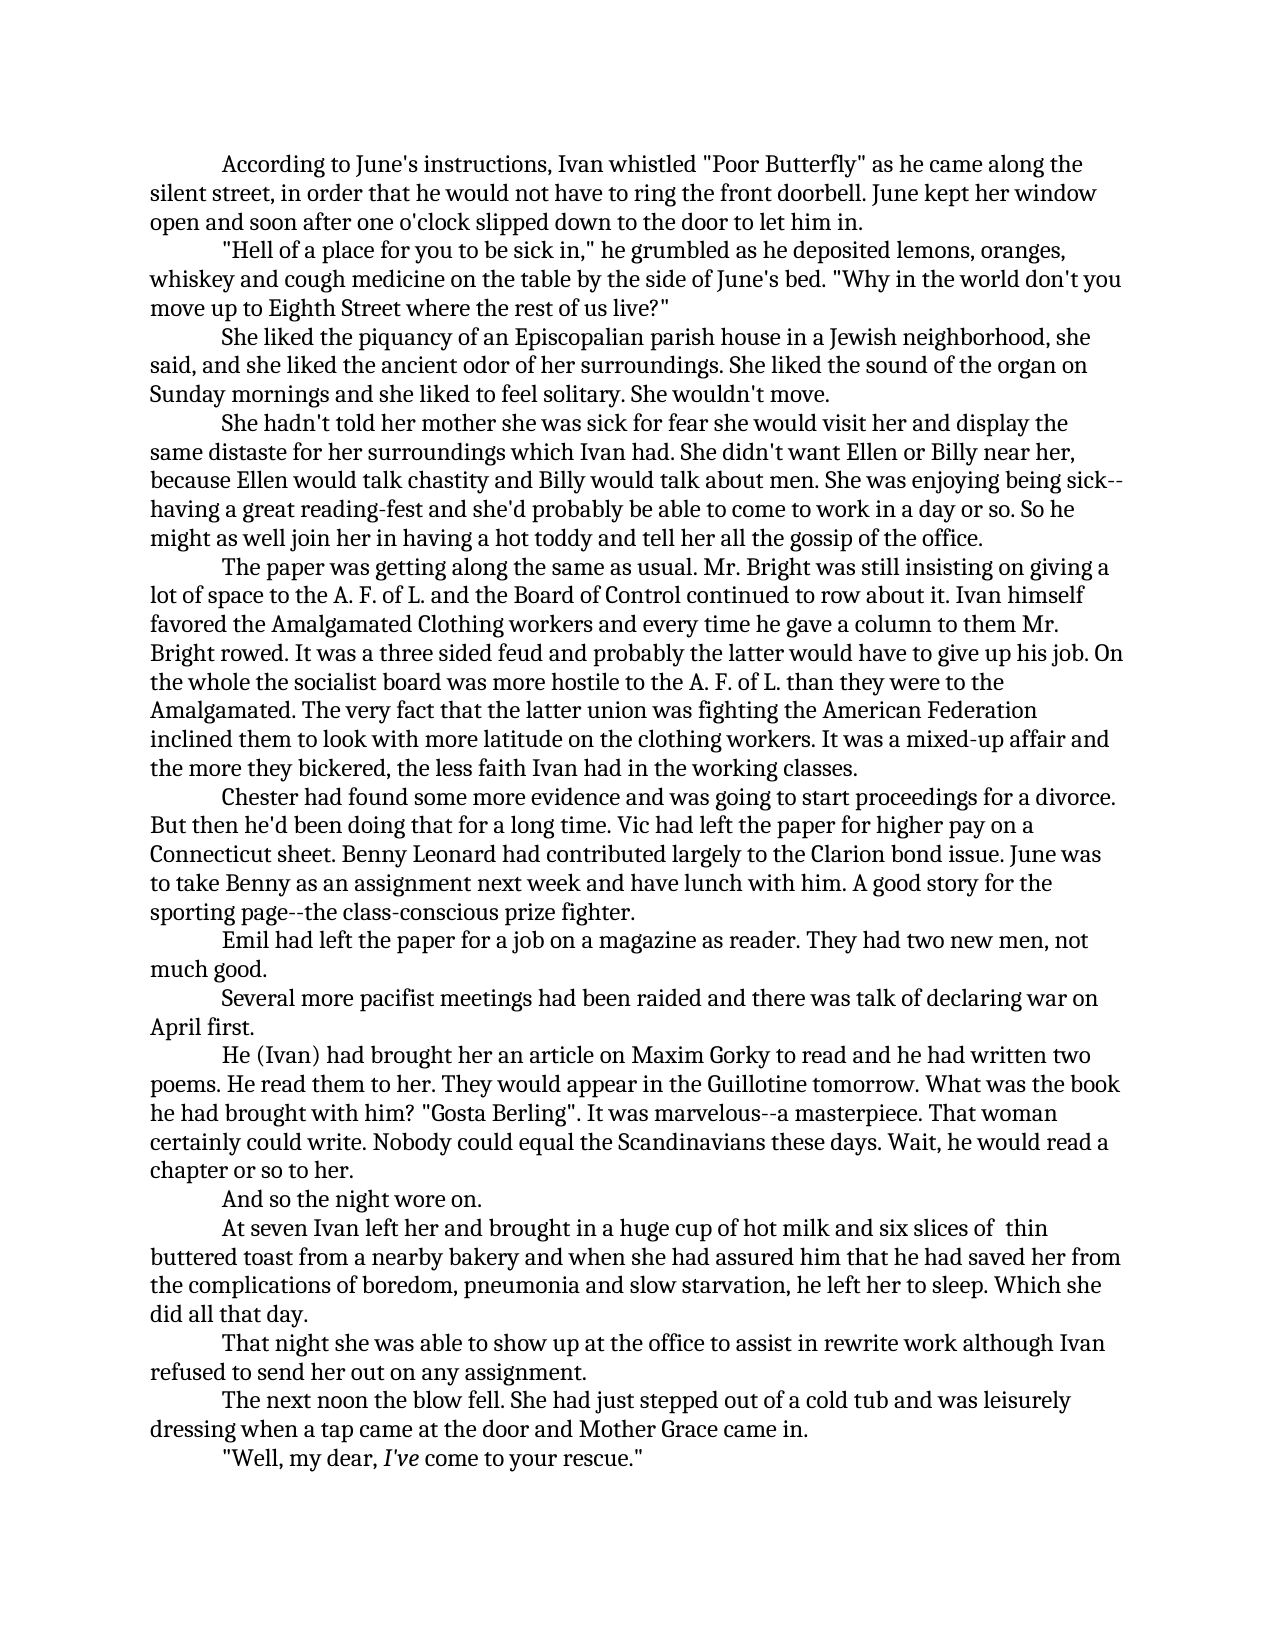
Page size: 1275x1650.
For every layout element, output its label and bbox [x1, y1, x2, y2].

text [150, 150, 1125, 1472]
